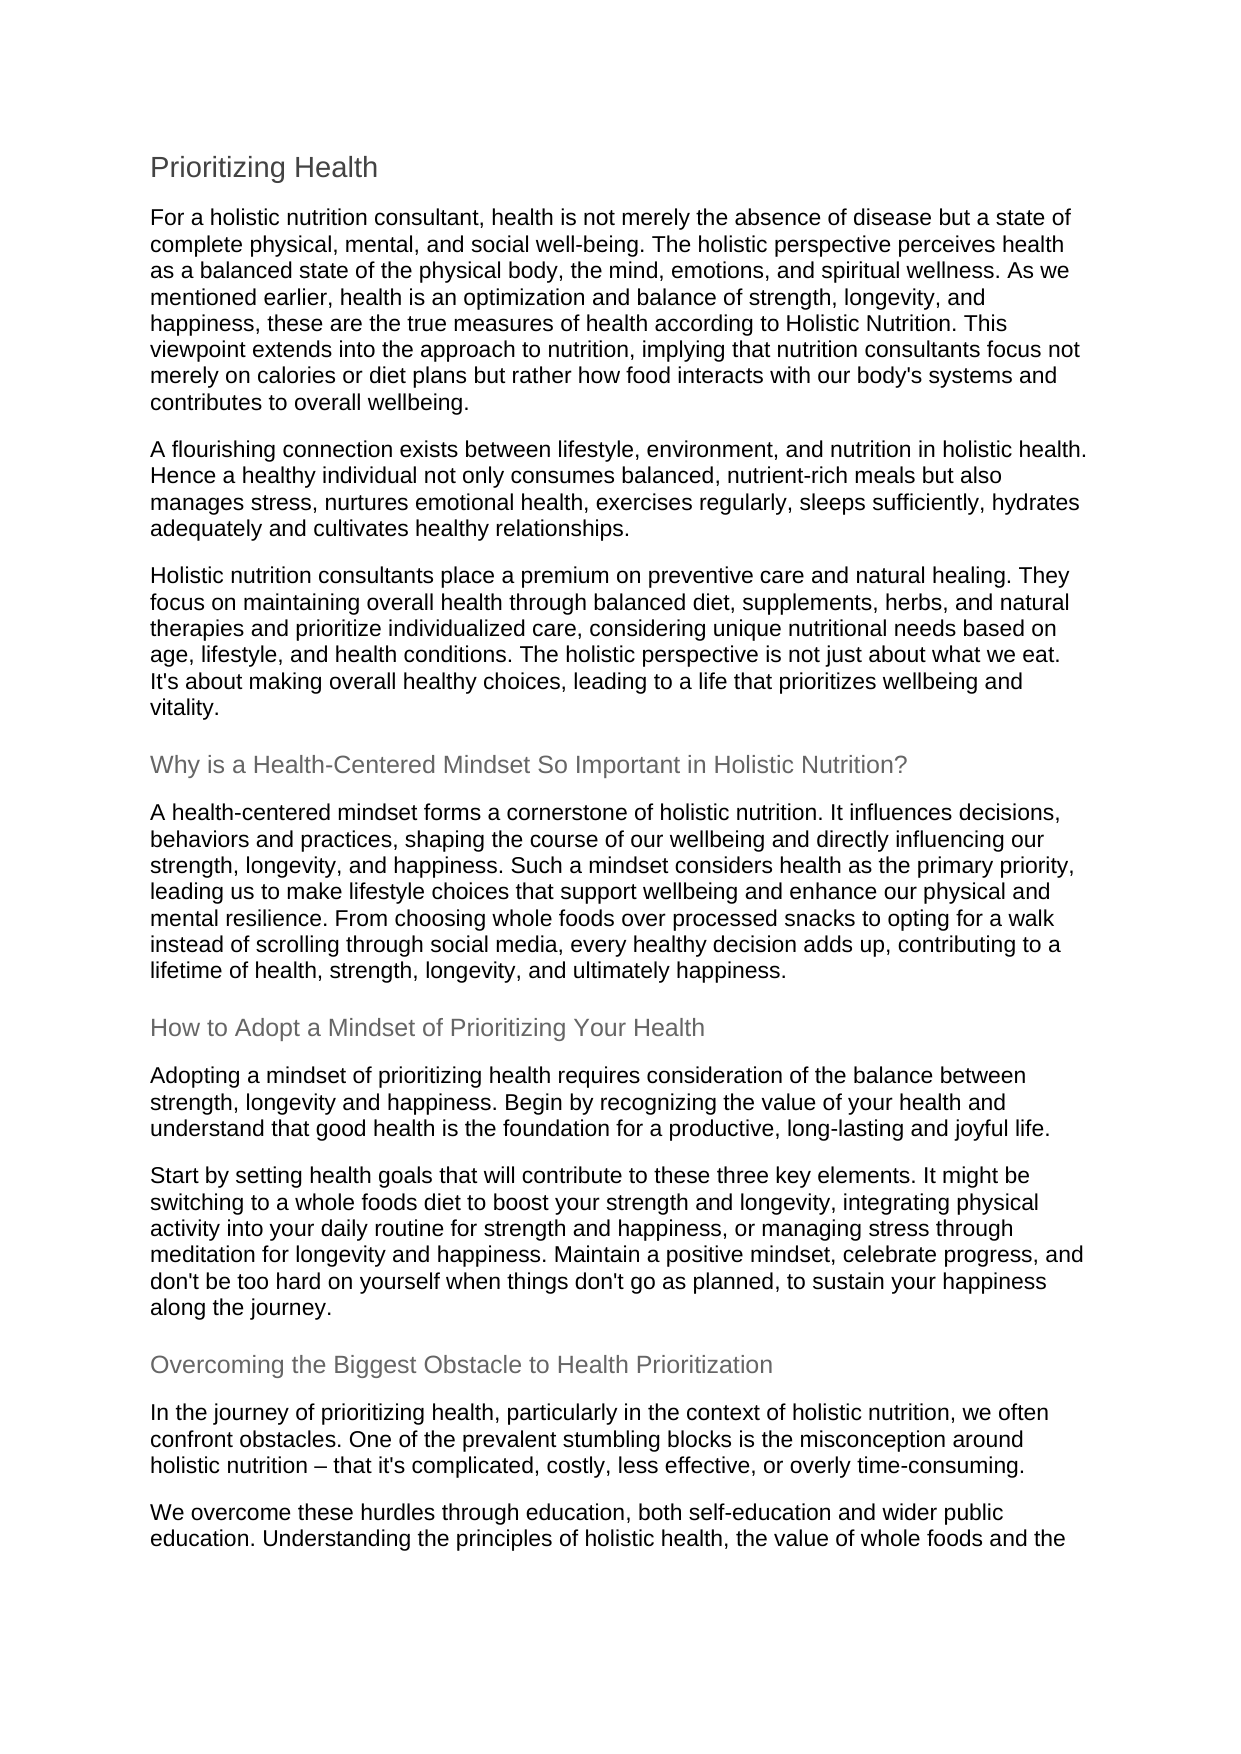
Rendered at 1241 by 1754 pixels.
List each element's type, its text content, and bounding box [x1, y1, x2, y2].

text A health-centered mindset forms a cornerstone of holistic nutrition. It influences decisions, behaviors and practices, shaping the course of our wellbeing and directly influencing our strength, longevity, and happiness. Such a mindset considers health as the primary priority, leading us to make lifestyle choices that support wellbeing and enhance our physical and mental resilience. From choosing whole foods over processed snacks to opting for a walk instead of scrolling through social media, every healthy decision adds up, contributing to a lifetime of health, strength, longevity, and ultimately happiness. [150, 799, 1090, 984]
text For a holistic nutrition consultant, health is not merely the absence of disease but a state of complete physical, mental, and social well-being. The holistic perspective perceives health as a balanced state of the physical body, the mind, emotions, and spiritual wellness. As we mentioned earlier, health is an optimization and balance of strength, longevity, and happiness, these are the true measures of health according to Holistic Nutrition. This viewpoint extends into the approach to nutrition, implying that nutrition consultants focus not merely on calories or diet plans but rather how food interacts with our body's systems and contributes to overall wellbeing. [150, 204, 1090, 415]
text A flourishing connection exists between lifestyle, environment, and nutrition in holistic health. Hence a healthy individual not only consumes balanced, nutrient-rich meals but also manages stress, nurtures emotional health, exercises regularly, sleeps sufficiently, hydrates adequately and cultivates healthy relationships. [150, 436, 1090, 541]
text Adopting a mindset of prioritizing health requires consideration of the balance between strength, longevity and happiness. Begin by recognizing the value of your health and understand that good health is the foundation for a productive, long-lasting and joyful life. [150, 1062, 1090, 1141]
subtitle How to Adopt a Mindset of Prioritizing Your Health [150, 1013, 1090, 1042]
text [150, 1499, 1090, 1552]
subtitle Why is a Health-Centered Mindset So Important in Holistic Nutrition? [150, 749, 1090, 778]
subtitle Prioritizing Health [150, 150, 1090, 183]
text Holistic nutrition consultants place a premium on preventive care and natural healing. They focus on maintaining overall health through balanced diet, supplements, herbs, and natural therapies and prioritize individualized care, considering unique nutritional needs based on age, lifestyle, and health conditions. The holistic perspective is not just about what we eat. It's about making overall healthy choices, leading to a life that prioritizes wellbeing and vitality. [150, 562, 1090, 720]
text In the journey of prioritizing health, particularly in the context of holistic nutrition, we often confront obstacles. One of the prevalent stumbling blocks is the misconception around holistic nutrition – that it's complicated, costly, less effective, or overly time-consuming. [150, 1399, 1090, 1478]
text Start by setting health goals that will contribute to these three key elements. It might be switching to a whole foods diet to boost your strength and longevity, integrating physical activity into your daily routine for strength and happiness, or managing stress through meditation for longevity and happiness. Maintain a positive mindset, celebrate progress, and don't be too hard on yourself when things don't go as planned, to sustain your happiness along the journey. [150, 1162, 1090, 1320]
subtitle Overcoming the Biggest Obstacle to Health Prioritization [150, 1349, 1090, 1378]
